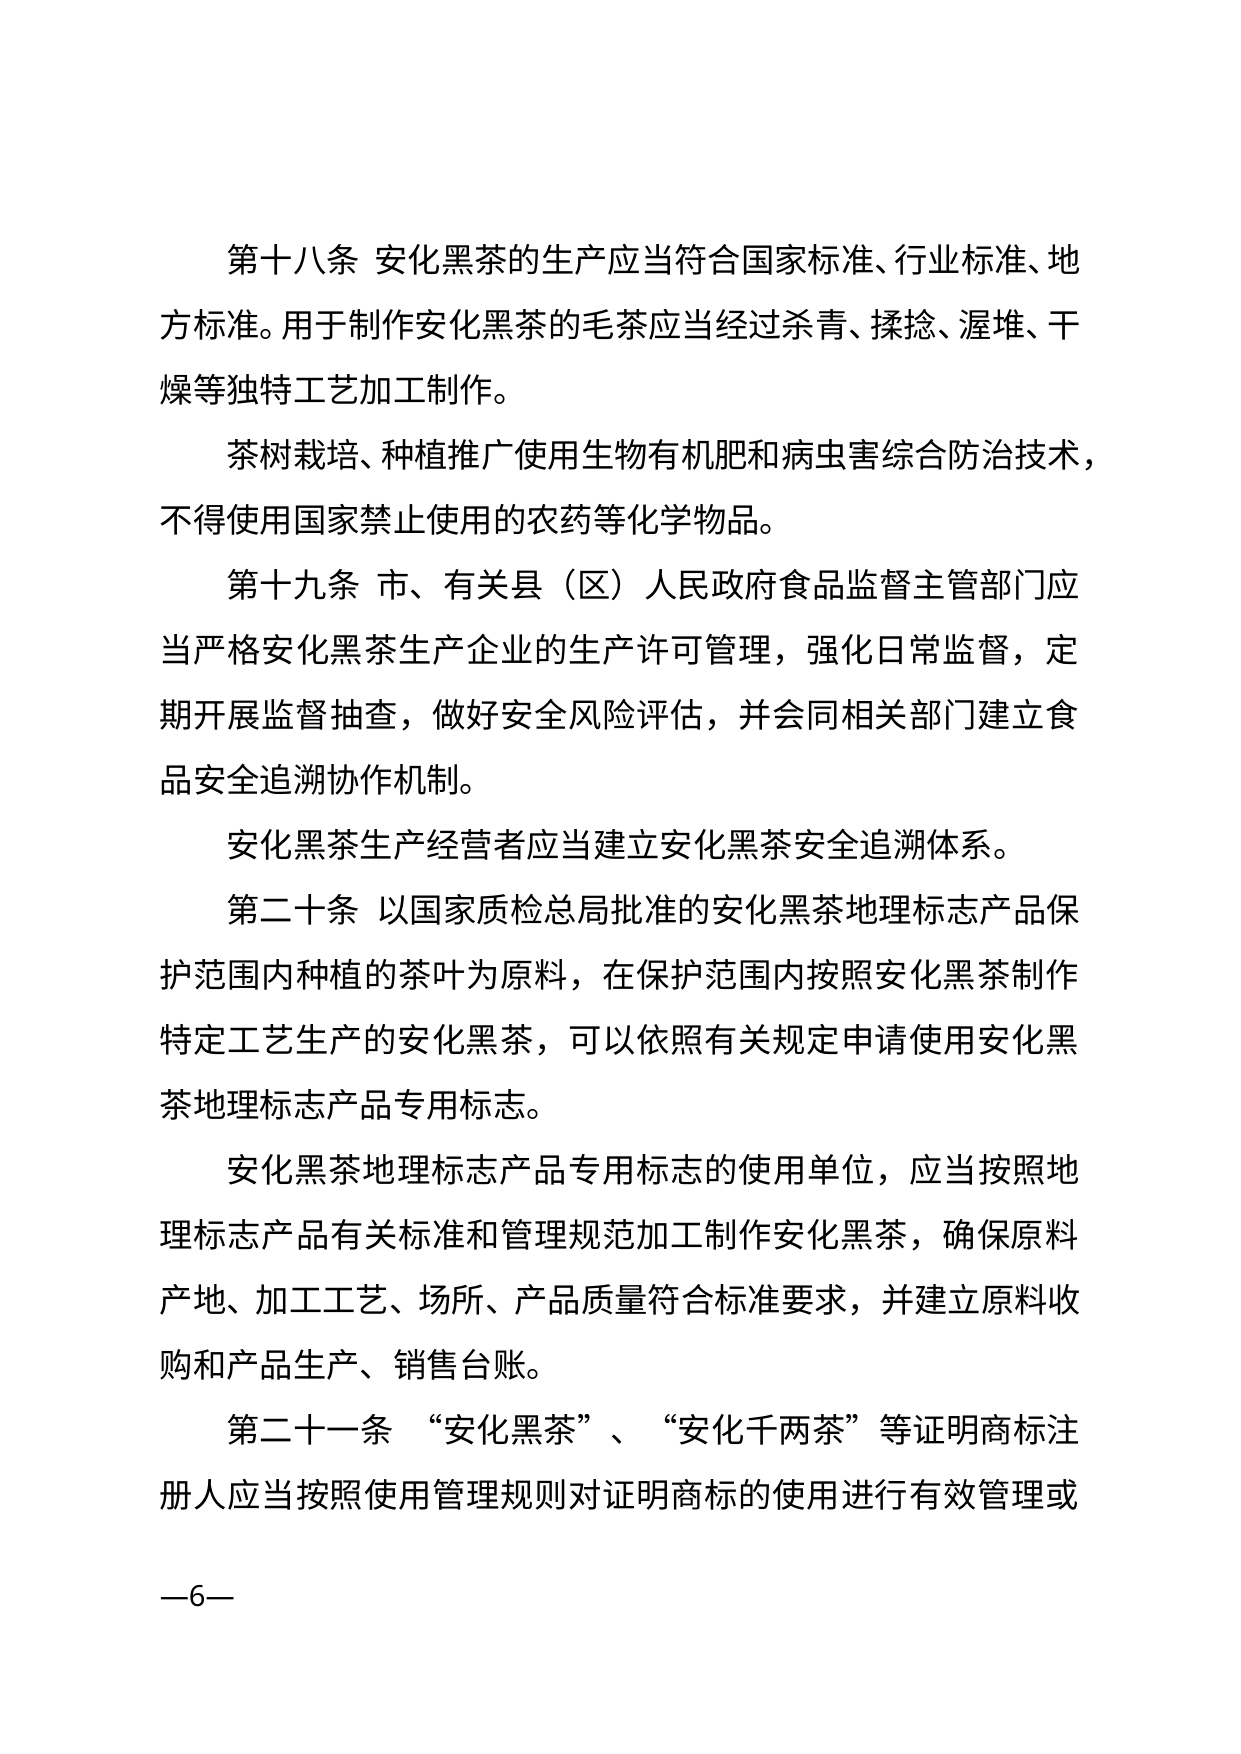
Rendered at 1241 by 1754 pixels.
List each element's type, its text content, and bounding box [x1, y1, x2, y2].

text 第十八条 安化黑茶的生产应当符合国家标准、行业标准、地方标准。用于制作安化黑茶的毛茶应当经过杀青、揉捻、渥堆、干燥等独特工艺加工制作。 [159, 291, 1081, 486]
text 茶树栽培、种植推广使用生物有机肥和病虫害综合防治技术，不得使用国家禁止使用的农药等化学物品。 [159, 486, 1081, 616]
text 安化黑茶生产经营者应当建立安化黑茶安全追溯体系。 [159, 876, 1081, 941]
text 第二十条 以国家质检总局批准的安化黑茶地理标志产品保护范围内种植的茶叶为原料，在保护范围内按照安化黑茶制作特定工艺生产的安化黑茶，可以依照有关规定申请使用安化黑茶地理标志产品专用标志。 [159, 941, 1081, 1201]
text 第十九条 市、有关县（区）人民政府食品监督主管部门应当严格安化黑茶生产企业的生产许可管理，强化日常监督，定期开展监督抽查，做好安全风险评估，并会同相关部门建立食品安全追溯协作机制。 [159, 616, 1081, 876]
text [159, 1461, 1081, 1526]
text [159, 226, 1081, 291]
text 安化黑茶地理标志产品专用标志的使用单位，应当按照地理标志产品有关标准和管理规范加工制作安化黑茶，确保原料产地、加工工艺、场所、产品质量符合标准要求，并建立原料收购和产品生产、销售台账。 [159, 1201, 1081, 1461]
